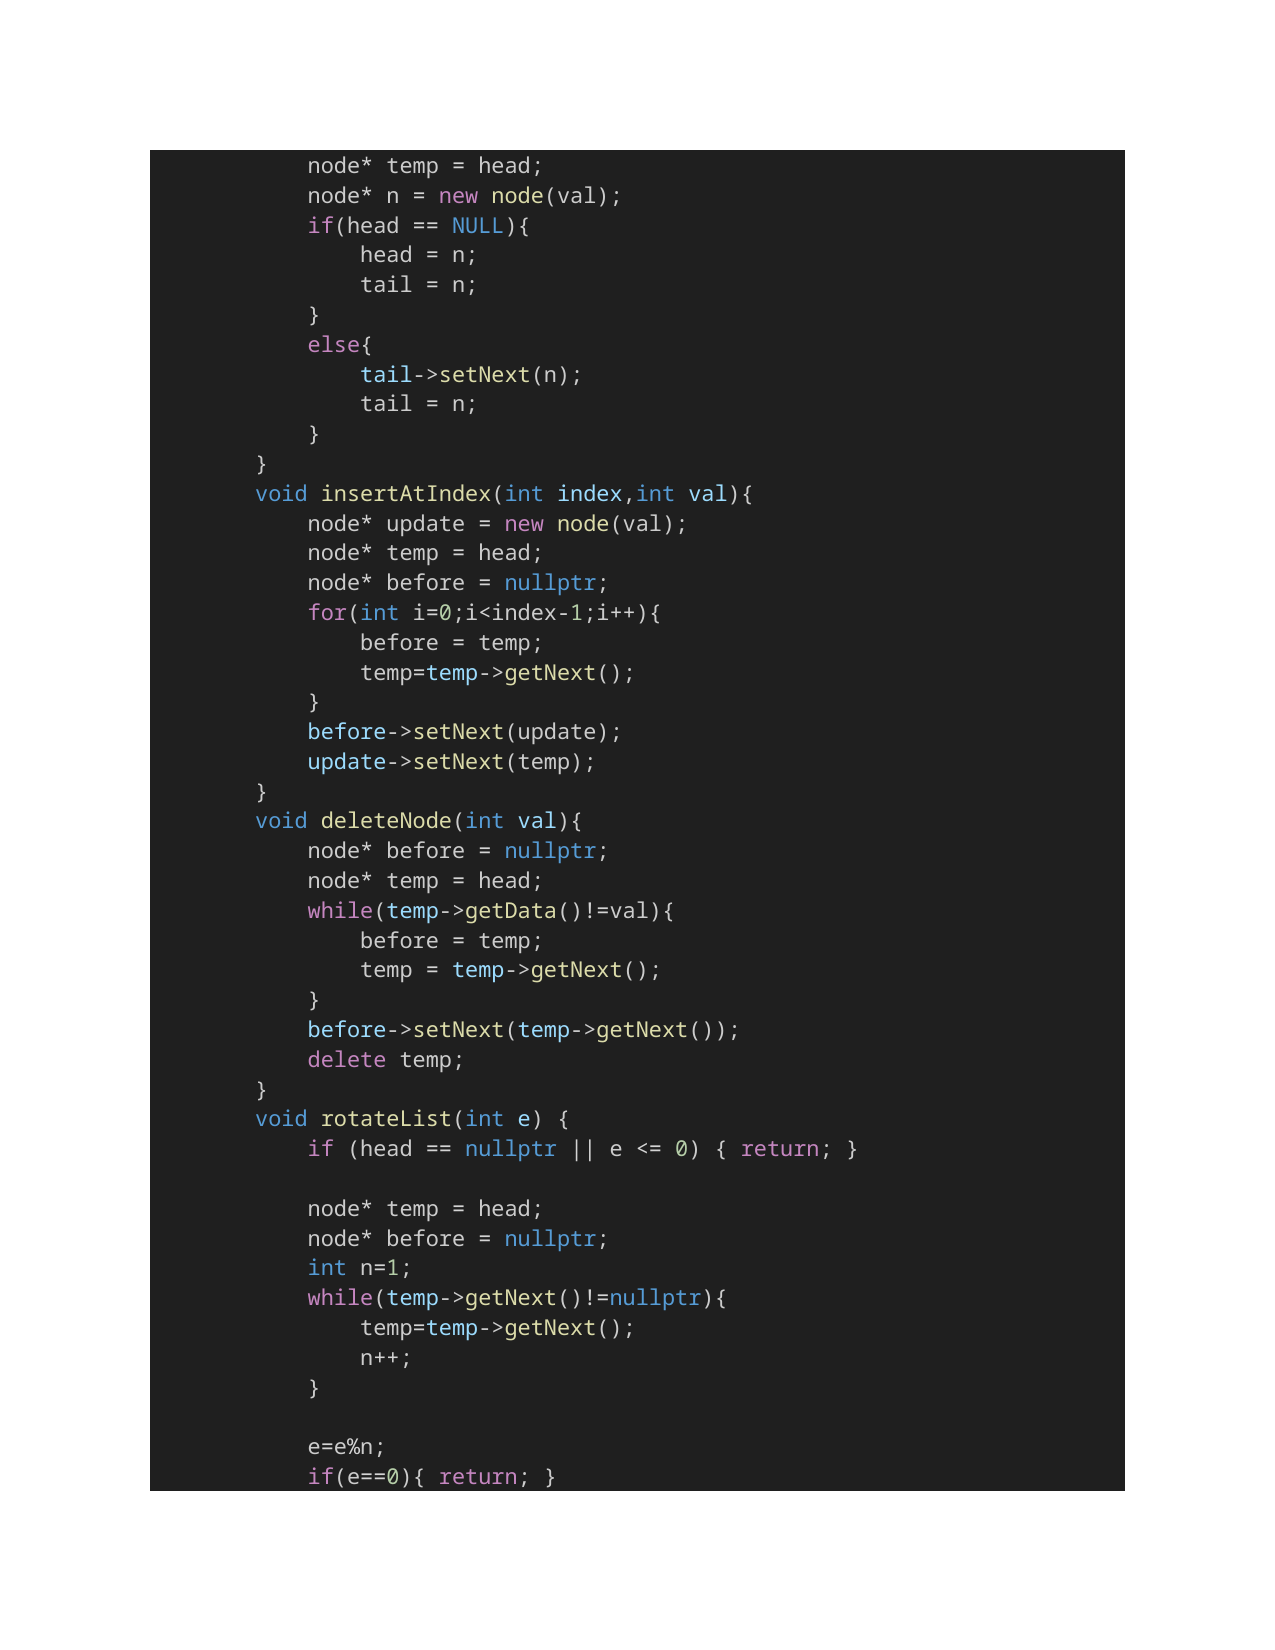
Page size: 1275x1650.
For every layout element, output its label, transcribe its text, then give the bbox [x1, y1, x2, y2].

text delete temp; [150, 1044, 1125, 1073]
text } [150, 418, 1125, 448]
text } [150, 1073, 1125, 1103]
text for(int i=0;i<index-1;i++){ [150, 597, 1125, 627]
text tail = n; [150, 269, 1125, 299]
text else{ [150, 329, 1125, 358]
text while(temp->getNext()!=nullptr){ [150, 1282, 1125, 1312]
text temp=temp->getNext(); [150, 1312, 1125, 1342]
text if(head == NULL){ [150, 209, 1125, 239]
text node* temp = head; [150, 1193, 1125, 1222]
text node* temp = head; [150, 537, 1125, 567]
text int n=1; [150, 1252, 1125, 1282]
text void rotateList(int e) { [150, 1103, 1125, 1133]
text while(temp->getData()!=val){ [150, 895, 1125, 924]
text node* temp = head; [150, 865, 1125, 895]
text node* before = nullptr; [150, 567, 1125, 597]
text } [150, 776, 1125, 805]
text before = temp; [150, 924, 1125, 954]
text update->setNext(temp); [150, 746, 1125, 776]
text void insertAtIndex(int index,int val){ [150, 478, 1125, 507]
text } [150, 984, 1125, 1014]
text } [150, 686, 1125, 716]
text if(e==0){ return; } [150, 1461, 1125, 1491]
text } [150, 299, 1125, 329]
text before->setNext(temp->getNext()); [150, 1014, 1125, 1044]
text e=e%n; [150, 1431, 1125, 1461]
text node* n = new node(val); [150, 180, 1125, 209]
text void deleteNode(int val){ [150, 805, 1125, 835]
text node* before = nullptr; [150, 1222, 1125, 1252]
text temp=temp->getNext(); [150, 656, 1125, 686]
text node* update = new node(val); [150, 507, 1125, 537]
text node* before = nullptr; [150, 835, 1125, 865]
text before->setNext(update); [150, 716, 1125, 746]
text before = temp; [150, 627, 1125, 656]
text head = n; [150, 239, 1125, 269]
text } [150, 448, 1125, 478]
text if (head == nullptr || e <= 0) { return; } [150, 1133, 1125, 1163]
text temp = temp->getNext(); [150, 954, 1125, 984]
text node* temp = head; [150, 150, 1125, 180]
text tail->setNext(n); [150, 358, 1125, 388]
text } [150, 1371, 1125, 1401]
text n++; [150, 1342, 1125, 1371]
text tail = n; [150, 388, 1125, 418]
